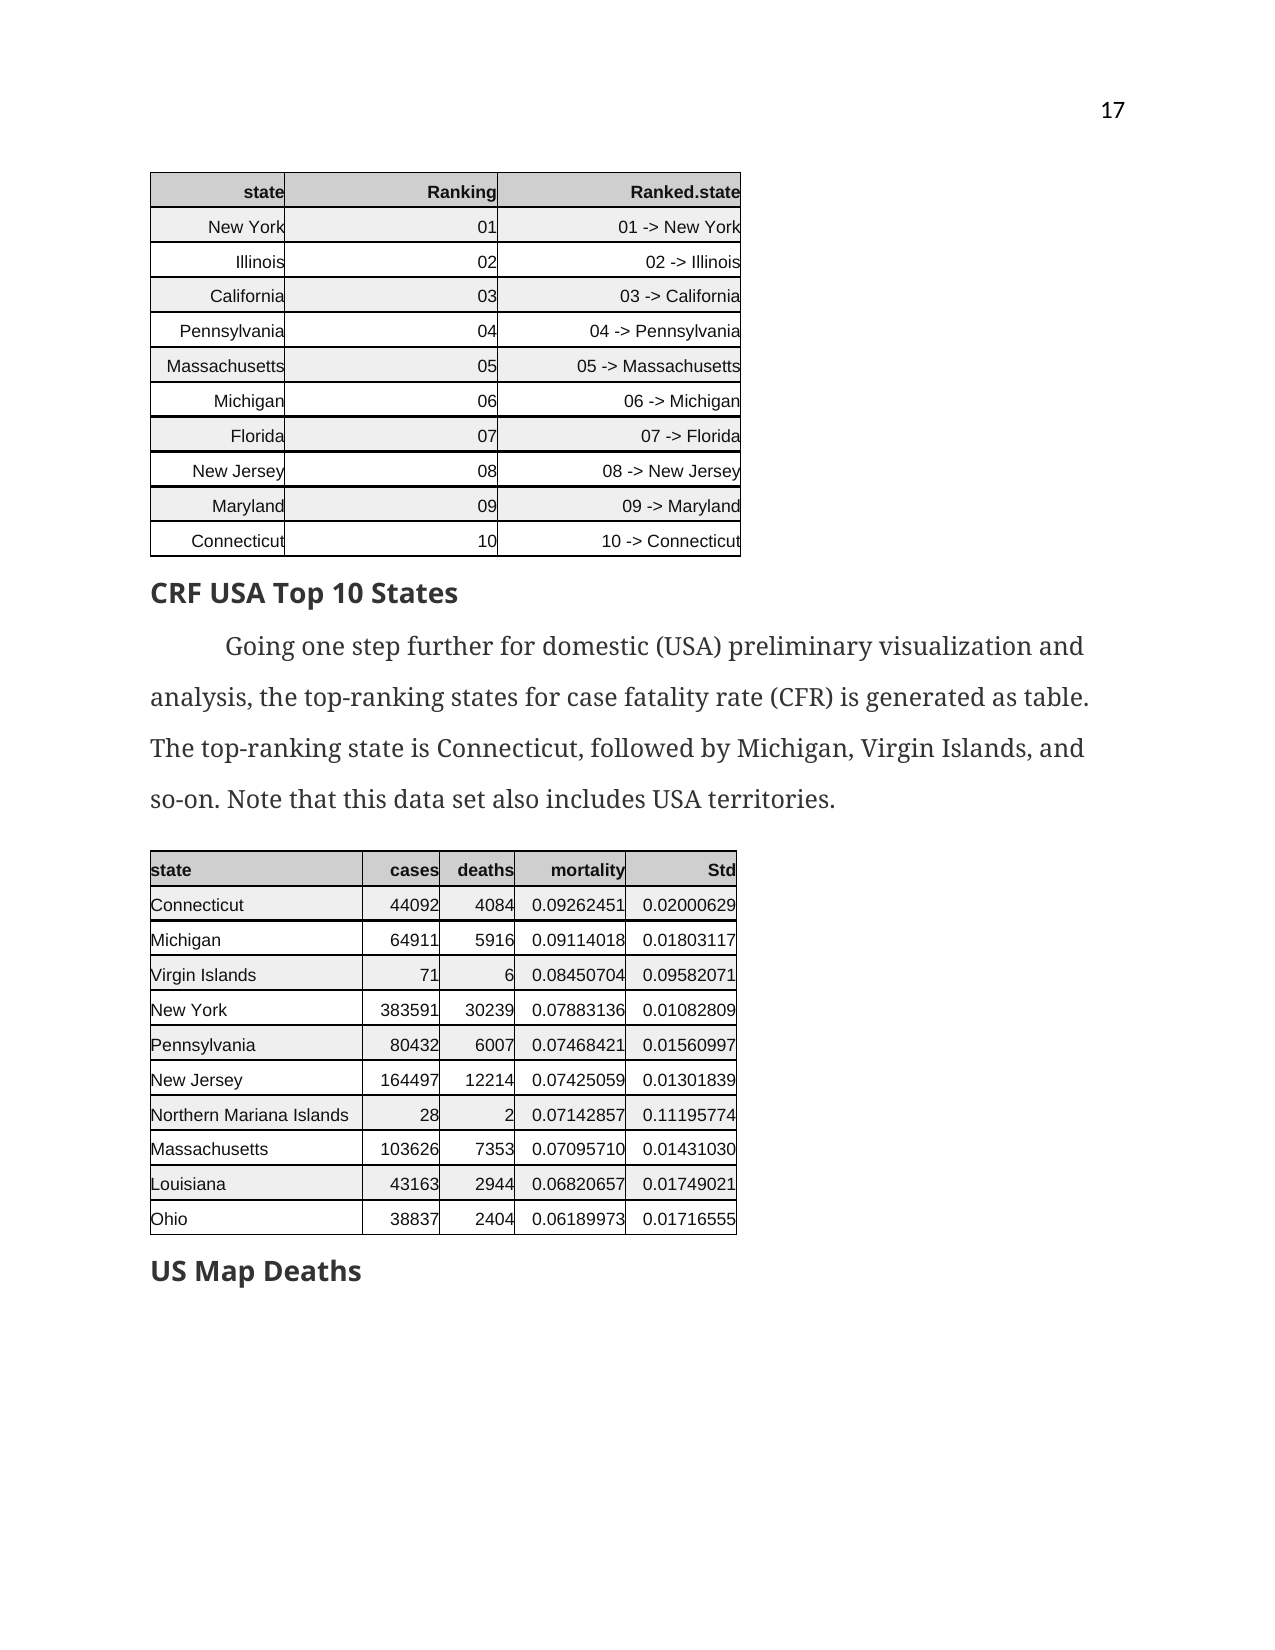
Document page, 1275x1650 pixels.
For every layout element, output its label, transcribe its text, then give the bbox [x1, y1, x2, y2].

table_cell Massachusetts [151, 1131, 362, 1164]
table_cell California [151, 278, 284, 311]
table_cell 07 [285, 418, 497, 450]
table_cell 05 -> Massachusetts [498, 348, 740, 381]
table_cell New Jersey [151, 1061, 362, 1094]
table_cell 09 [285, 488, 497, 520]
table_cell 0.09262451 [515, 887, 625, 919]
table_cell 0.06820657 [515, 1166, 625, 1199]
table_cell 0.01560997 [626, 1026, 736, 1059]
table_cell Virgin Islands [151, 956, 362, 989]
table_cell 0.07883136 [515, 991, 625, 1024]
table_cell 04 -> Pennsylvania [498, 313, 740, 346]
table_cell 64911 [363, 922, 439, 954]
table_cell 71 [363, 956, 439, 989]
table_header cases [363, 852, 439, 885]
table_cell Louisiana [151, 1166, 362, 1199]
table_cell 164497 [363, 1061, 439, 1094]
table_cell 7353 [440, 1131, 514, 1164]
subtitle CRF USA Top 10 States [150, 573, 1125, 612]
table_cell 383591 [363, 991, 439, 1024]
table_cell 0.01716555 [626, 1201, 736, 1234]
table_cell 0.08450704 [515, 956, 625, 989]
table_cell 0.09582071 [626, 956, 736, 989]
table_cell 0.01749021 [626, 1166, 736, 1199]
table_cell Maryland [151, 488, 284, 520]
table_header Ranking [285, 173, 497, 206]
table_cell 0.07142857 [515, 1096, 625, 1129]
table_cell New York [151, 208, 284, 241]
table_cell 6 [440, 956, 514, 989]
table_cell New Jersey [151, 453, 284, 485]
table_cell 5916 [440, 922, 514, 954]
table_cell Illinois [151, 243, 284, 276]
table_cell New York [151, 991, 362, 1024]
table_cell Connecticut [151, 887, 362, 919]
table_cell 0.01431030 [626, 1131, 736, 1164]
table_cell 6007 [440, 1026, 514, 1059]
table_cell 0.06189973 [515, 1201, 625, 1234]
table_cell 01 -> New York [498, 208, 740, 241]
table_cell 12214 [440, 1061, 514, 1094]
table_cell 80432 [363, 1026, 439, 1059]
table_cell 08 [285, 453, 497, 485]
table_cell 02 [285, 243, 497, 276]
table_cell 03 -> California [498, 278, 740, 311]
table_cell 0.11195774 [626, 1096, 736, 1129]
table_cell 03 [285, 278, 497, 311]
table_cell 4084 [440, 887, 514, 919]
table_header state [151, 173, 284, 206]
table_cell Connecticut [151, 522, 284, 555]
table_header mortality [515, 852, 625, 885]
table_cell Ohio [151, 1201, 362, 1234]
table_cell 43163 [363, 1166, 439, 1199]
table_cell 30239 [440, 991, 514, 1024]
table_cell 09 -> Maryland [498, 488, 740, 520]
table_cell 01 [285, 208, 497, 241]
table_cell 0.01082809 [626, 991, 736, 1024]
table_cell 2404 [440, 1201, 514, 1234]
table_cell 07 -> Florida [498, 418, 740, 450]
table_cell 10 -> Connecticut [498, 522, 740, 555]
subtitle US Map Deaths [150, 1252, 1125, 1290]
table_cell 0.09114018 [515, 922, 625, 954]
table_header state [151, 852, 362, 885]
table_cell 38837 [363, 1201, 439, 1234]
table_cell 0.01803117 [626, 922, 736, 954]
table_cell Florida [151, 418, 284, 450]
table_cell 0.07468421 [515, 1026, 625, 1059]
table_cell Michigan [151, 922, 362, 954]
table_cell 05 [285, 348, 497, 381]
table_cell 2 [440, 1096, 514, 1129]
table_cell 0.01301839 [626, 1061, 736, 1094]
table_cell 28 [363, 1096, 439, 1129]
table_header deaths [440, 852, 514, 885]
table_cell Michigan [151, 383, 284, 415]
text Going one step further for domestic (USA) preliminary visualization and analysis, the top-ranking states for case fatality rate (CFR) is generated as table. The top-ranking state is Connecticut, followed by Michigan, Virgin Islands, and so-on. Note that this data set also includes USA territories. [150, 629, 1125, 816]
table_cell 02 -> Illinois [498, 243, 740, 276]
table_cell 06 -> Michigan [498, 383, 740, 415]
table_cell Pennsylvania [151, 1026, 362, 1059]
table_cell 44092 [363, 887, 439, 919]
table_cell Northern Mariana Islands [151, 1096, 362, 1129]
table_header Std [626, 852, 736, 885]
table_cell Pennsylvania [151, 313, 284, 346]
table_cell 06 [285, 383, 497, 415]
table_cell 2944 [440, 1166, 514, 1199]
table_cell 08 -> New Jersey [498, 453, 740, 485]
table_cell Massachusetts [151, 348, 284, 381]
table_cell 10 [285, 522, 497, 555]
table_cell 04 [285, 313, 497, 346]
table_cell 0.07095710 [515, 1131, 625, 1164]
table_header Ranked.state [498, 173, 740, 206]
table_cell 0.02000629 [626, 887, 736, 919]
table_cell 0.07425059 [515, 1061, 625, 1094]
table_cell 103626 [363, 1131, 439, 1164]
